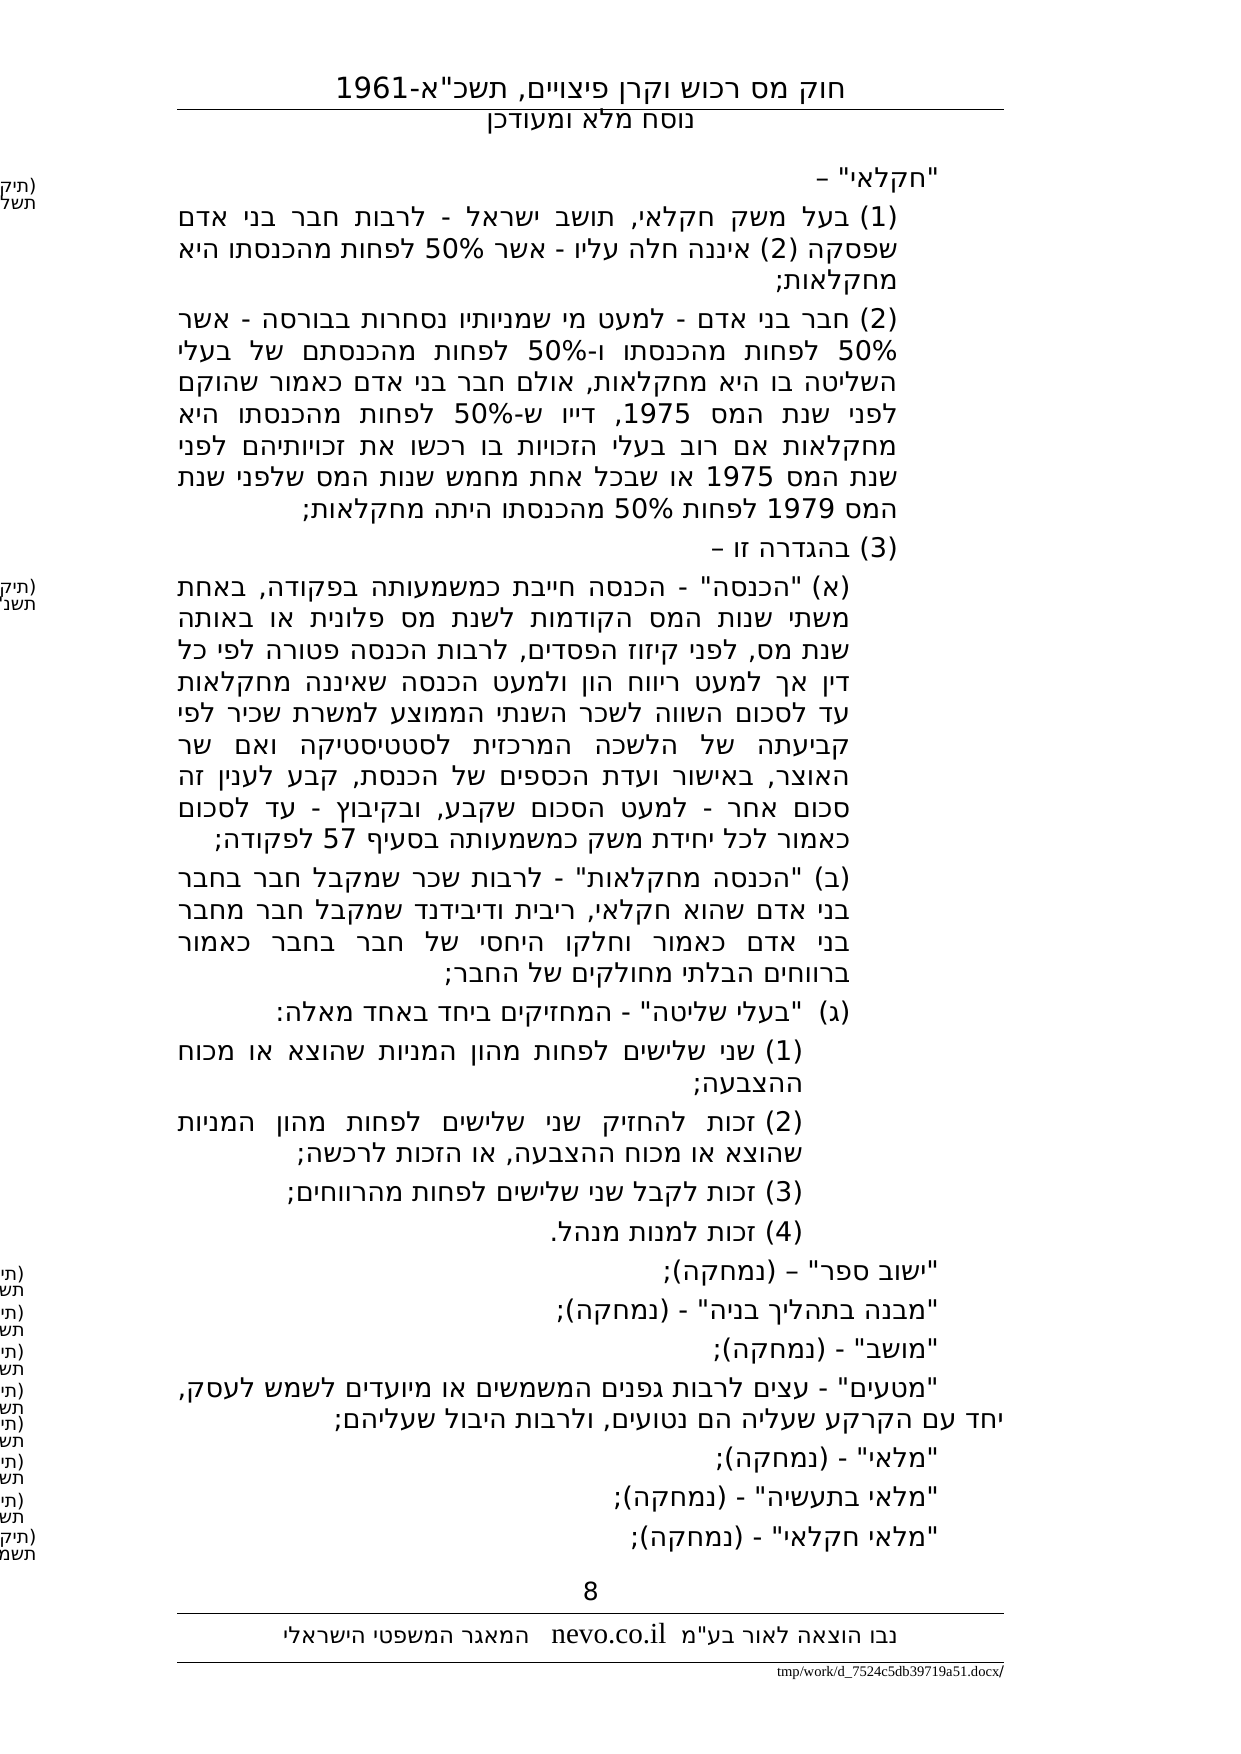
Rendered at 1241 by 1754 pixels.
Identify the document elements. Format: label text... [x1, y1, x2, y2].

text "מבנה בתהליך בניה" - (נמחקה); [177, 1294, 1004, 1326]
text "מושב" - (נמחקה); [177, 1333, 1004, 1364]
text "מלאי" - (נמחקה); [177, 1443, 1004, 1474]
text (2) חבר בני אדם - למעט מי שמניותיו נסחרות בבורסה - אשר 50% לפחות מהכנסתו ו-50% לפחות מהכנסתם של בעלי השליטה בו היא מחקלאות, אולם חבר בני אדם כאמור שהוקם לפני שנת המס 1975, דייו ש-50% לפחות מהכנסתו היא מחקלאות אם רוב בעלי הזכויות בו רכשו את זכויותיהם לפני שנת המס 1975 או שבכל אחת מחמש שנות המס שלפני שנת המס 1979 לפחות 50% מהכנסתו היתה מחקלאות; [177, 304, 898, 524]
text (ג) "בעלי שליטה" - המחזיקים ביחד באחד מאלה: [177, 996, 851, 1028]
text "מטעים" - עצים לרבות גפנים המשמשים או מיועדים לשמש לעסק, יחד עם הקרקע שעליה הם נטועים, ולרבות היבול שעליהם; [177, 1372, 1004, 1435]
text (3) זכות לקבל שני שלישים לפחות מהרווחים; [177, 1177, 803, 1208]
text (3) בהגדרה זו – [177, 532, 898, 564]
text (1) בעל משק חקלאי, תושב ישראל - לרבות חבר בני אדם שפסקה (2) איננה חלה עליו - אשר 50% לפחות מהכנסתו היא מחקלאות; [177, 201, 898, 296]
text (2) זכות להחזיק שני שלישים לפחות מהון המניות שהוצא או מכוח ההצבעה, או הזכות לרכשה; [177, 1106, 803, 1169]
text "ישוב ספר" – (נמחקה); [177, 1255, 1004, 1286]
text "חקלאי" – [177, 162, 1004, 194]
text (4) זכות למנות מנהל. [177, 1216, 803, 1247]
text (1) שני שלישים לפחות מהון המניות שהוצא או מכוח ההצבעה; [177, 1036, 803, 1099]
text (ב) "הכנסה מחקלאות" - לרבות שכר שמקבל חבר בחבר בני אדם שהוא חקלאי, ריבית ודיבידנד שמקבל חבר מחבר בני אדם כאמור וחלקו היחסי של חבר בחבר כאמור ברווחים הבלתי מחולקים של החבר; [177, 863, 851, 989]
text (א) "הכנסה" - הכנסה חייבת כמשמעותה בפקודה, באחת משתי שנות המס הקודמות לשנת מס פלונית או באותה שנת מס, לפני קיזוז הפסדים, לרבות הכנסה פטורה לפי כל דין אך למעט ריווח הון ולמעט הכנסה שאיננה מחקלאות עד לסכום השווה לשכר השנתי הממוצע למשרת שכיר לפי קביעתה של הלשכה המרכזית לסטטיסטיקה ואם שר האוצר, באישור ועדת הכספים של הכנסת, קבע לענין זה סכום אחר - למעט הסכום שקבע, ובקיבוץ - עד לסכום כאמור לכל יחידת משק כמשמעותה בסעיף 57 לפקודה; [177, 571, 851, 855]
text "מלאי חקלאי" - (נמחקה); [177, 1521, 1004, 1552]
text "מלאי בתעשיה" - (נמחקה); [177, 1482, 1004, 1513]
